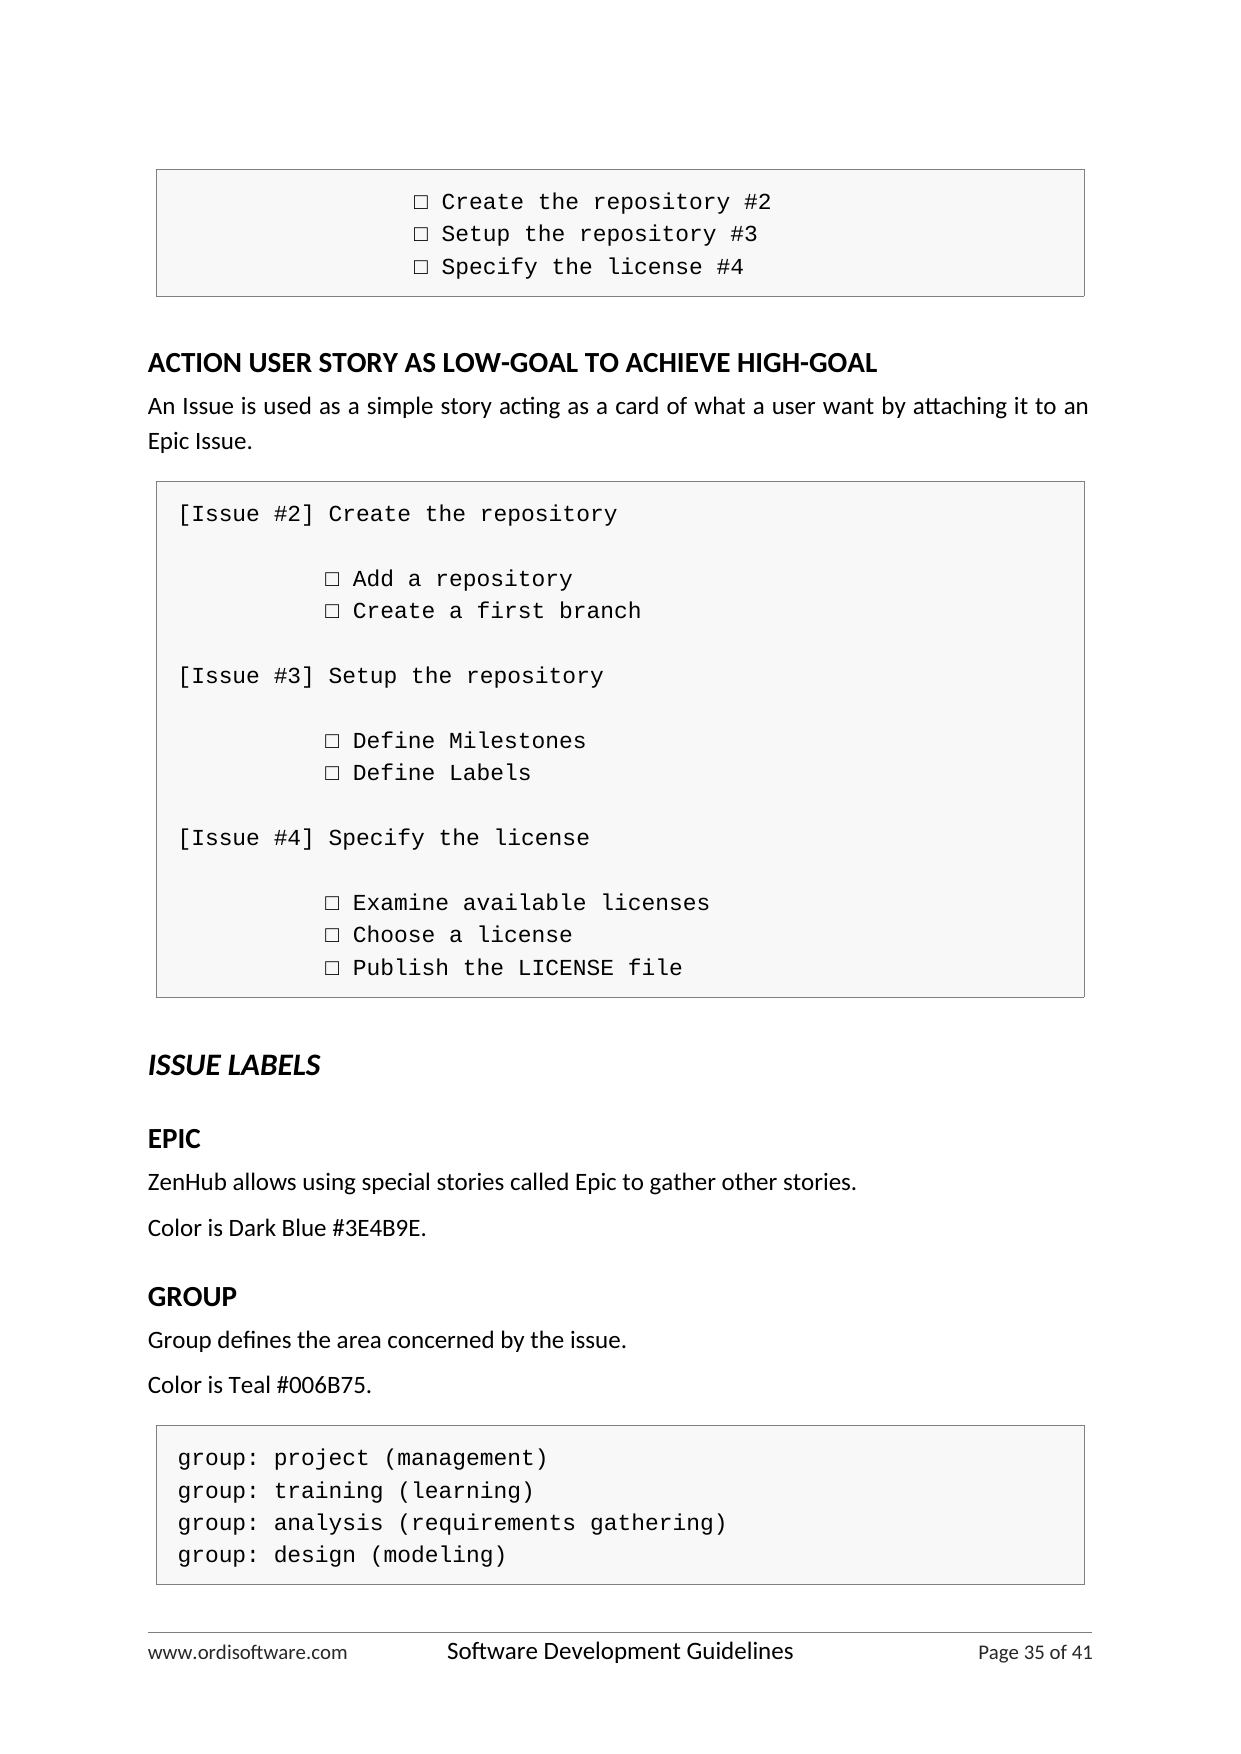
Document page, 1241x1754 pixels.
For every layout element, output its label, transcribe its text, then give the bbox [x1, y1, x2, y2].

text group: analysis (requirements gathering) [157, 1490, 1084, 1522]
text group: training (learning) [157, 1458, 1084, 1490]
text ZenHub allows using special stories called Epic to gather other stories. [148, 1166, 1092, 1197]
text □ Choose a license [157, 902, 1084, 935]
text [Issue #3] Setup the repository [157, 643, 1084, 676]
text group: project (management) [157, 1426, 1084, 1458]
text Group defines the area concerned by the issue. [148, 1324, 1092, 1354]
text group: design (modeling) [157, 1522, 1084, 1584]
text □ Define Labels [157, 740, 1084, 773]
text An Issue is used as a simple story acting as a card of what a user want by attaching it to an Epic Issue. [148, 390, 1092, 456]
text □ Create a first branch [157, 578, 1084, 611]
text [Issue #2] Create the repository [157, 482, 1084, 514]
text [Issue #4] Specify the license [157, 805, 1084, 838]
text Color is Dark Blue #3E4B9E. [148, 1212, 1092, 1242]
subtitle Group [148, 1278, 1092, 1314]
subtitle Epic [148, 1120, 1092, 1156]
text □ Add a repository [157, 546, 1084, 578]
text □ Setup the repository #3 [157, 201, 1084, 234]
text □ Specify the license #4 [157, 234, 1084, 296]
subtitle Action User Story as Low-Goal to achieve High-Goal [148, 344, 1092, 380]
text □ Create the repository #2 [157, 170, 1084, 201]
text □ Examine available licenses [157, 870, 1084, 902]
text Color is Teal #006B75. [148, 1369, 1092, 1400]
subtitle Issue Labels [148, 1045, 1092, 1083]
text □ Publish the LICENSE file [157, 935, 1084, 997]
text □ Define Milestones [157, 708, 1084, 740]
